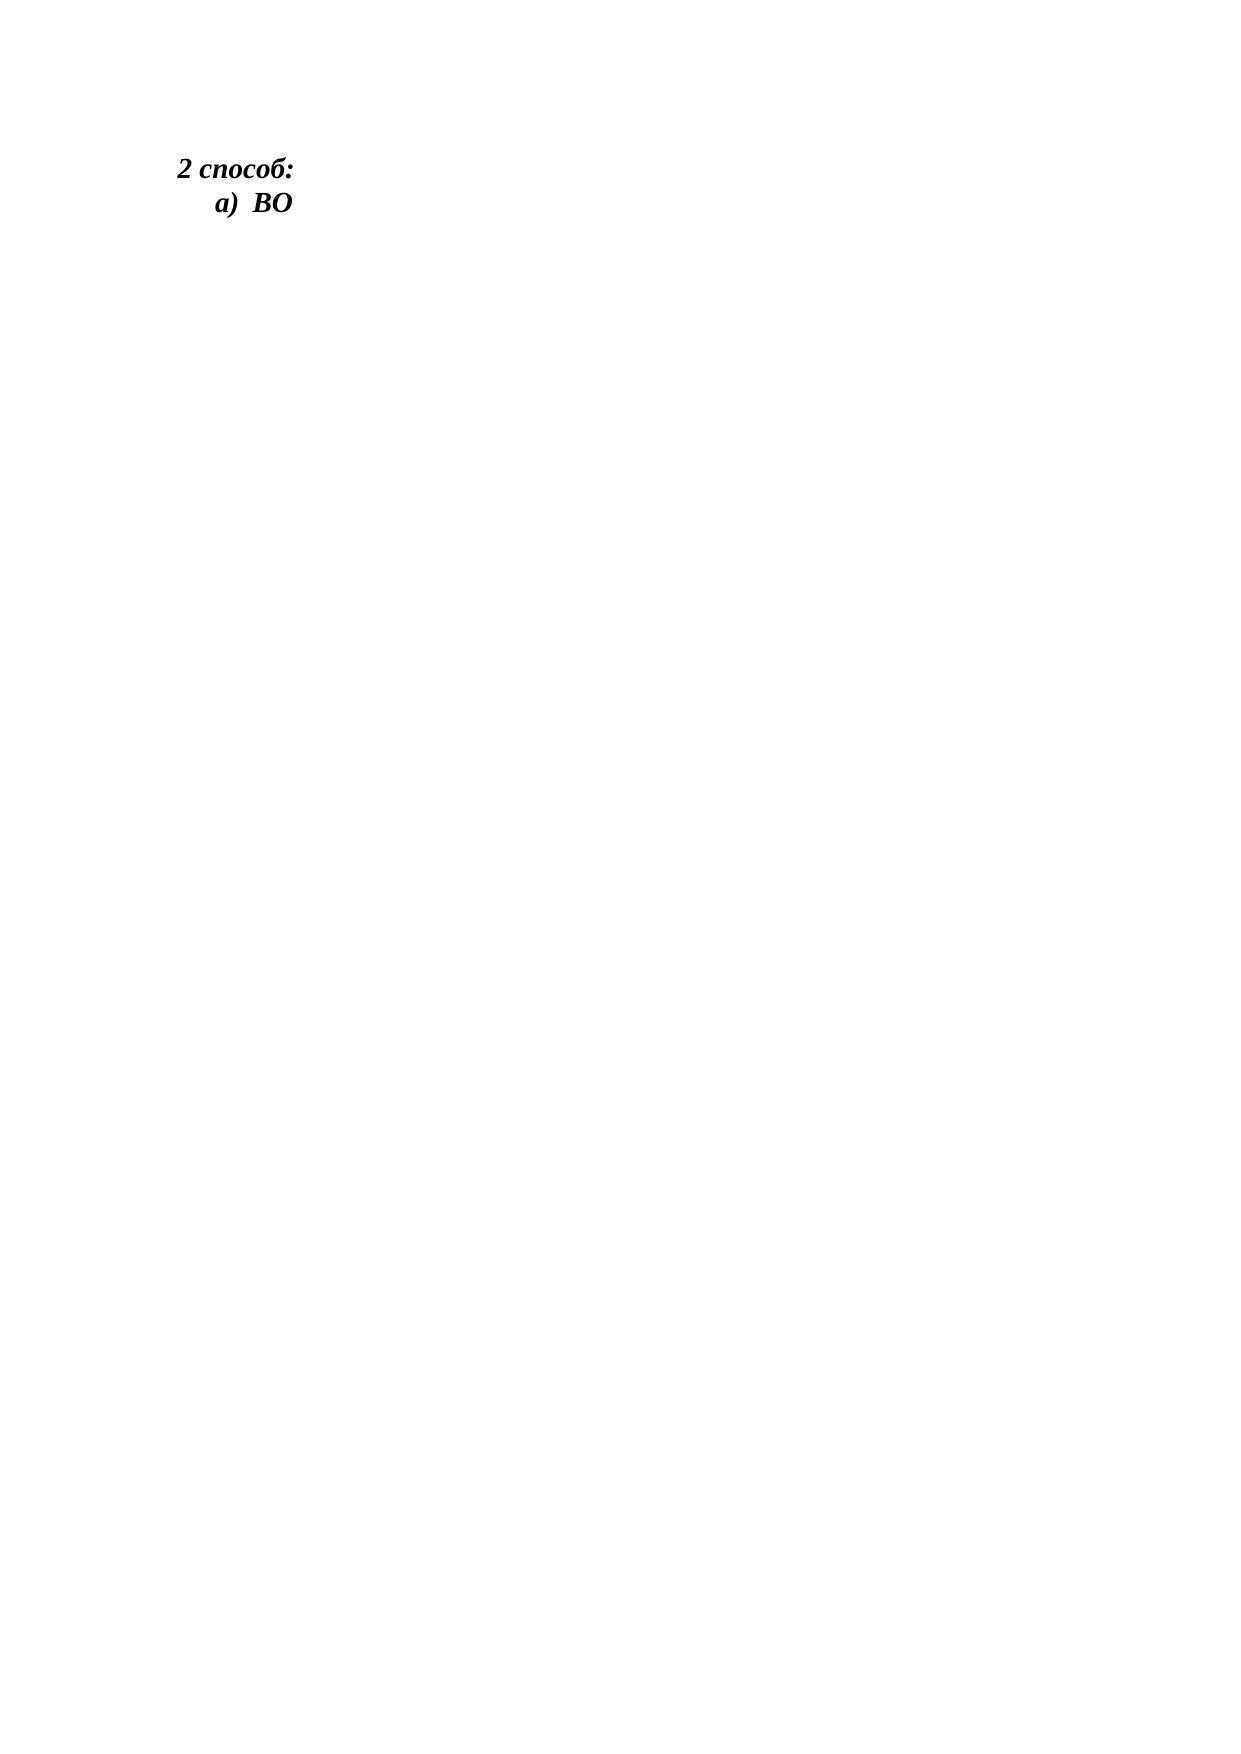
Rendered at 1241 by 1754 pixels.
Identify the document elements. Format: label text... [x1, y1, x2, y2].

list ВО [215, 185, 1152, 219]
text 2 способ: [177, 152, 1152, 185]
